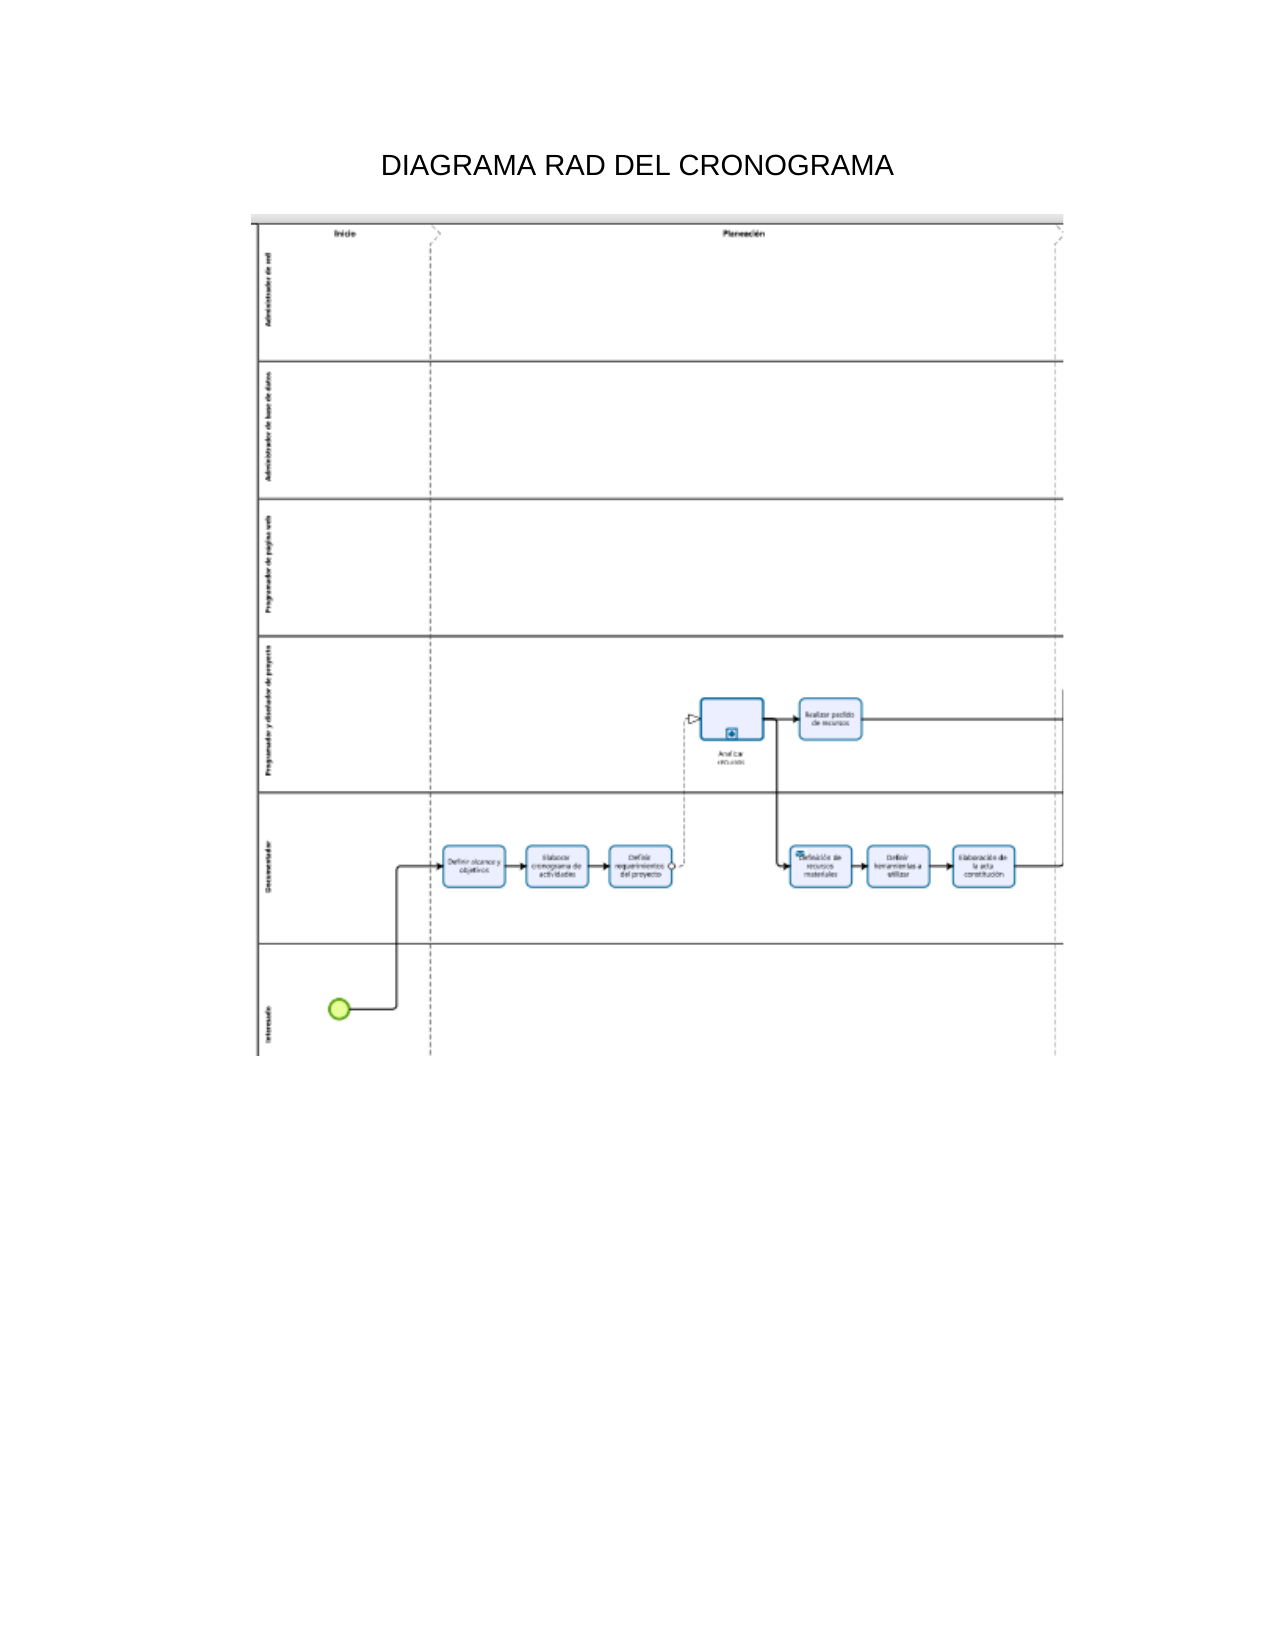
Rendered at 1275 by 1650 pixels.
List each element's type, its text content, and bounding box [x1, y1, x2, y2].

text DIAGRAMA RAD DEL CRONOGRAMA [177, 148, 1098, 181]
picture [251, 214, 1064, 1056]
